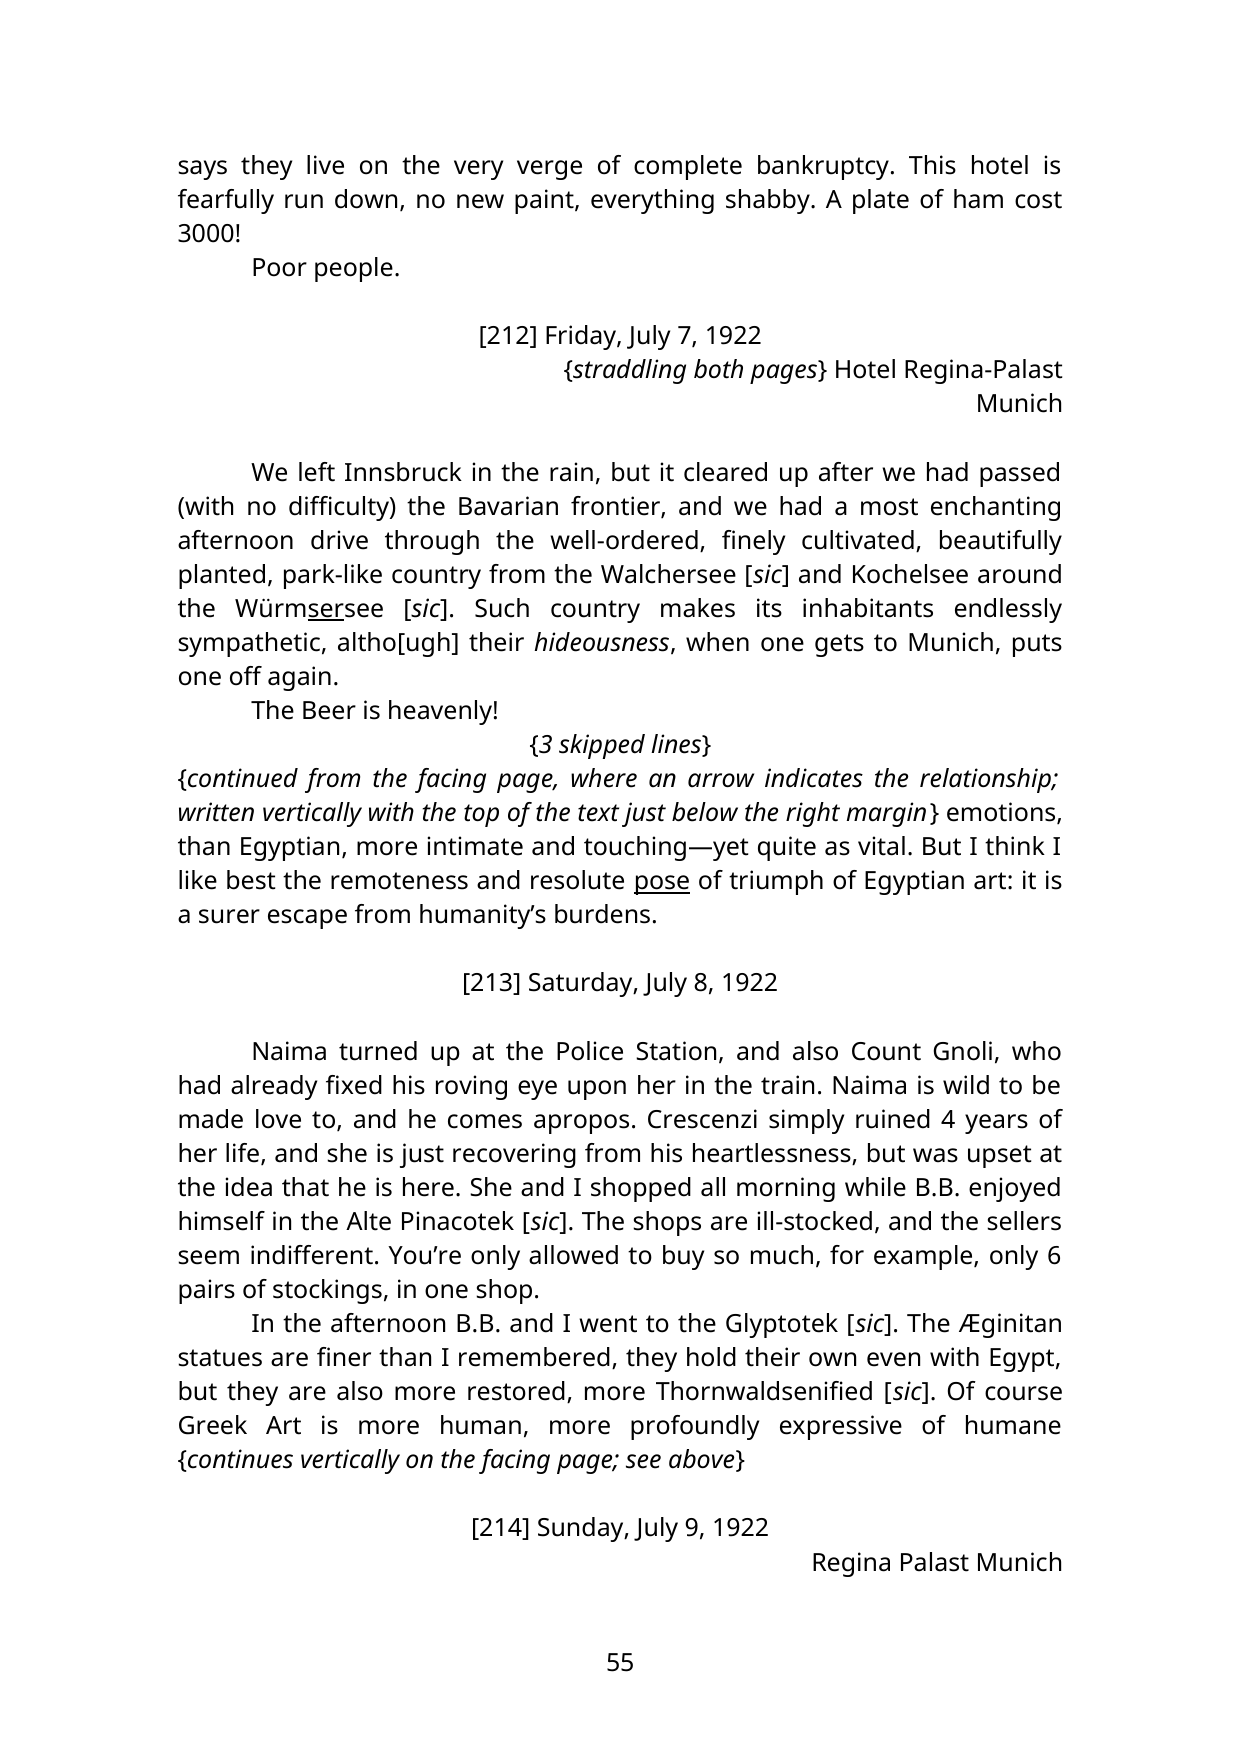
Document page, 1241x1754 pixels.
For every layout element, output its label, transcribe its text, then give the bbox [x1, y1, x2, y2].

text Poor people. [177, 250, 1063, 284]
text Naima turned up at the Police Station, and also Count Gnoli, who had already fixed his roving eye upon her in the train. Naima is wild to be made love to, and he comes apropos. Crescenzi simply ruined 4 years of her life, and she is just recovering from his heartlessness, but was upset at the idea that he is here. She and I shopped all morning while B.B. enjoyed himself in the Alte Pinacotek [sic]. The shops are ill-stocked, and the sellers seem indifferent. You’re only allowed to buy so much, for example, only 6 pairs of stockings, in one shop. [177, 1033, 1063, 1306]
text [213] Saturday, July 8, 1922 [177, 965, 1063, 999]
text Regina Palast Munich [177, 1544, 1063, 1578]
text We left Innsbruck in the rain, but it cleared up after we had passed (with no difficulty) the Bavarian frontier, and we had a most enchanting afternoon drive through the well-ordered, finely cultivated, beautifully planted, park-like country from the Walchersee [sic] and Kochelsee around the Würmsersee [sic]. Such country makes its inhabitants endlessly sympathetic, altho[ugh] their hideousness, when one gets to Munich, puts one off again. [177, 454, 1063, 693]
text [212] Friday, July 7, 1922 [177, 318, 1063, 352]
text {continued from the facing page, where an arrow indicates the relationship; written vertically with the top of the text just below the right margin} emotions, than Egyptian, more intimate and touching—yet quite as vital. But I think I like best the remoteness and resolute pose of triumph of Egyptian art: it is a surer escape from humanity’s burdens. [177, 761, 1063, 931]
text {3 skipped lines} [177, 727, 1063, 761]
text {straddling both pages} Hotel Regina-Palast [177, 352, 1063, 386]
text Munich [177, 386, 1063, 420]
text [214] Sunday, July 9, 1922 [177, 1510, 1063, 1544]
text In the afternoon B.B. and I went to the Glyptotek [sic]. The Æginitan statues are finer than I remembered, they hold their own even with Egypt, but they are also more restored, more Thornwaldsenified [sic]. Of course Greek Art is more human, more profoundly expressive of humane {continues vertically on the facing page; see above} [177, 1306, 1063, 1476]
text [177, 148, 1063, 250]
text The Beer is heavenly! [177, 693, 1063, 727]
